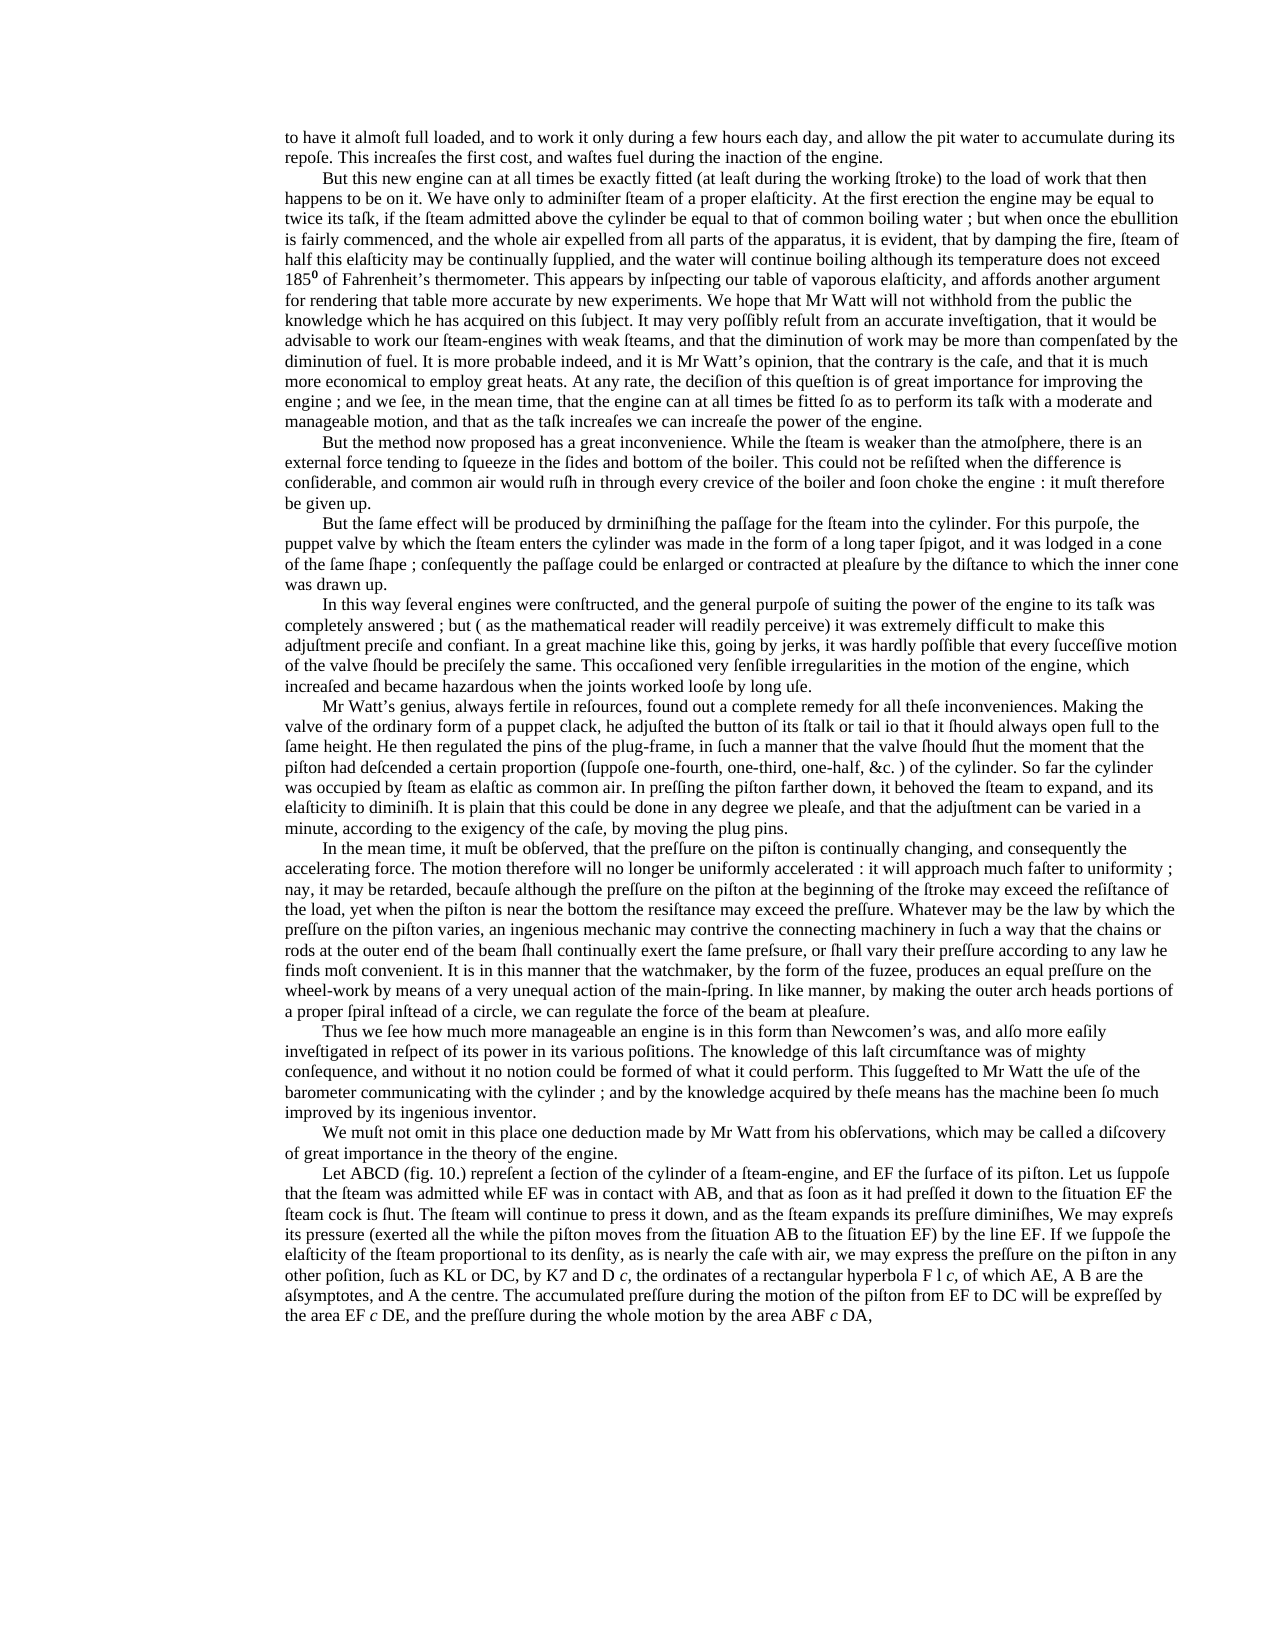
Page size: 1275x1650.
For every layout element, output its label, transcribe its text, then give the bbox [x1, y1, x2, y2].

text Let ABCD (fig. 10.) repreſent a ſection of the cylinder of a ſteam-engine, and EF the ſurface of its piſton. Let us ſuppoſe that the ſteam was admitted while EF was in contact with AB, and that as ſoon as it had preſſed it down to the ſituation EF the ſteam cock is ſhut. The ſteam will continue to press it down, and as the ſteam expands its preſſure diminiſhes, We may expreſs its pressure (exerted all the while the piſton moves from the ſituation AB to the ſituation EF) by the line EF. If we ſuppoſe the elaſticity of the ſteam proportional to its denſity, as is nearly the caſe with air, we may express the preſſure on the piſton in any other poſition, ſuch as KL or DC, by K7 and D c, the ordinates of a rectangular hyperbola F l c, of which AE, A B are the aſsymptotes, and A the centre. The accumulated preſſure during the motion of the piſton from EF to DC will be expreſſed by the area EF c DE, and the preſſure during the whole motion by the area ABF c DA, [284, 1163, 1180, 1325]
text Thus we ſee how much more manageable an engine is in this form than Newcomen’s was, and alſo more eaſily inveſtigated in reſpect of its power in its various poſitions. The knowledge of this laſt circumſtance was of mighty conſequence, and without it no notion could be formed of what it could perform. This ſuggeſted to Mr Watt the uſe of the barometer communicating with the cylinder ; and by the knowledge acquired by theſe means has the machine been ſo much improved by its ingenious inventor. [284, 1021, 1180, 1122]
text In the mean time, it muſt be obſerved, that the preſſure on the piſton is continually changing, and consequently the accelerating force. The motion therefore will no longer be uniformly accelerated : it will approach much faſter to uniformity ; nay, it may be retarded, becauſe although the preſſure on the piſton at the beginning of the ſtroke may exceed the reſiſtance of the load, yet when the piſton is near the bottom the resiſtance may exceed the preſſure. Whatever may be the law by which the preſſure on the piſton varies, an ingenious mechanic may contrive the connecting machinery in ſuch a way that the chains or rods at the outer end of the beam ſhall continually exert the ſame preſsure, or ſhall vary their preſſure according to any law he finds moſt convenient. It is in this manner that the watchmaker, by the form of the fuzee, produces an equal preſſure on the wheel-work by means of a very unequal action of the main-ſpring. In like manner, by making the outer arch heads portions of a proper ſpiral inſtead of a circle, we can regulate the force of the beam at pleaſure. [284, 838, 1180, 1021]
text We muſt not omit in this place one deduction made by Mr Watt from his obſervations, which may be called a diſcovery of great importance in the theory of the engine. [284, 1122, 1180, 1163]
text Mr Watt’s genius, always fertile in reſources, found out a complete remedy for all theſe inconveniences. Making the valve of the ordinary form of a puppet clack, he adjuſted the button oſ its ſtalk or tail io that it ſhould always open full to the ſame height. He then regulated the pins of the plug-frame, in ſuch a manner that the valve ſhould ſhut the moment that the piſton had deſcended a certain proportion (ſuppoſe one-fourth, one-third, one-half, &c. ) of the cylinder. So far the cylinder was occupied by ſteam as elaſtic as common air. In preſſing the piſton farther down, it behoved the ſteam to expand, and its elaſticity to diminiſh. It is plain that this could be done in any degree we pleaſe, and that the adjuſtment can be varied in a minute, according to the exigency of the caſe, by moving the plug pins. [284, 696, 1180, 838]
text But this new engine can at all times be exactly fitted (at leaſt during the working ſtroke) to the load of work that then happens to be on it. We have only to adminiſter ſteam of a proper elaſticity. At the first erection the engine may be equal to twice its taſk, if the ſteam admitted above the cylinder be equal to that of common boiling water ; but when once the ebullition is fairly commenced, and the whole air expelled from all parts of the apparatus, it is evident, that by damping the fire, ſteam of half this elaſticity may be continually ſupplied, and the water will continue boiling although its temperature does not exceed 185⁰ of Fahrenheit’s thermometer. This appears by inſpecting our table of vaporous elaſticity, and affords another argument for rendering that table more accurate by new experiments. We hope that Mr Watt will not withhold from the public the knowledge which he has acquired on this ſubject. It may very poſſibly reſult from an accurate inveſtigation, that it would be advisable to work our ſteam-engines with weak ſteams, and that the diminution of work may be more than compenſated by the diminution of fuel. It is more probable indeed, and it is Mr Watt’s opinion, that the contrary is the caſe, and that it is much more economical to employ great heats. At any rate, the deciſion of this queſtion is of great importance for improving the engine ; and we ſee, in the mean time, that the engine can at all times be fitted ſo as to perform its taſk with a moderate and manageable motion, and that as the taſk increaſes we can increaſe the power of the engine. [284, 168, 1180, 432]
text But the method now proposed has a great inconvenience. While the ſteam is weaker than the atmoſphere, there is an external force tending to ſqueeze in the ſides and bottom of the boiler. This could not be reſiſted when the difference is conſiderable, and common air would ruſh in through every crevice of the boiler and ſoon choke the engine : it muſt therefore be given up. [284, 432, 1180, 513]
text But the ſame effect will be produced by drminiſhing the paſſage for the ſteam into the cylinder. For this purpoſe, the puppet valve by which the ſteam enters the cylinder was made in the form of a long taper ſpigot, and it was lodged in a cone of the ſame ſhape ; conſequently the paſſage could be enlarged or contracted at pleaſure by the diſtance to which the inner cone was drawn up. [284, 513, 1180, 594]
text to have it almoſt full loaded, and to work it only during a few hours each day, and allow the pit water to accumulate during its repoſe. This increaſes the first cost, and waſtes fuel during the inaction of the engine. [284, 127, 1180, 168]
text In this way ſeveral engines were conſtructed, and the general purpoſe of suiting the power of the engine to its taſk was completely answered ; but ( as the mathematical reader will readily perceive) it was extremely difficult to make this adjuſtment preciſe and confiant. In a great machine like this, going by jerks, it was hardly poſſible that every ſucceſſive motion of the valve ſhould be preciſely the same. This occaſioned very ſenſible irregularities in the motion of the engine, which increaſed and became hazardous when the joints worked looſe by long uſe. [284, 594, 1180, 696]
